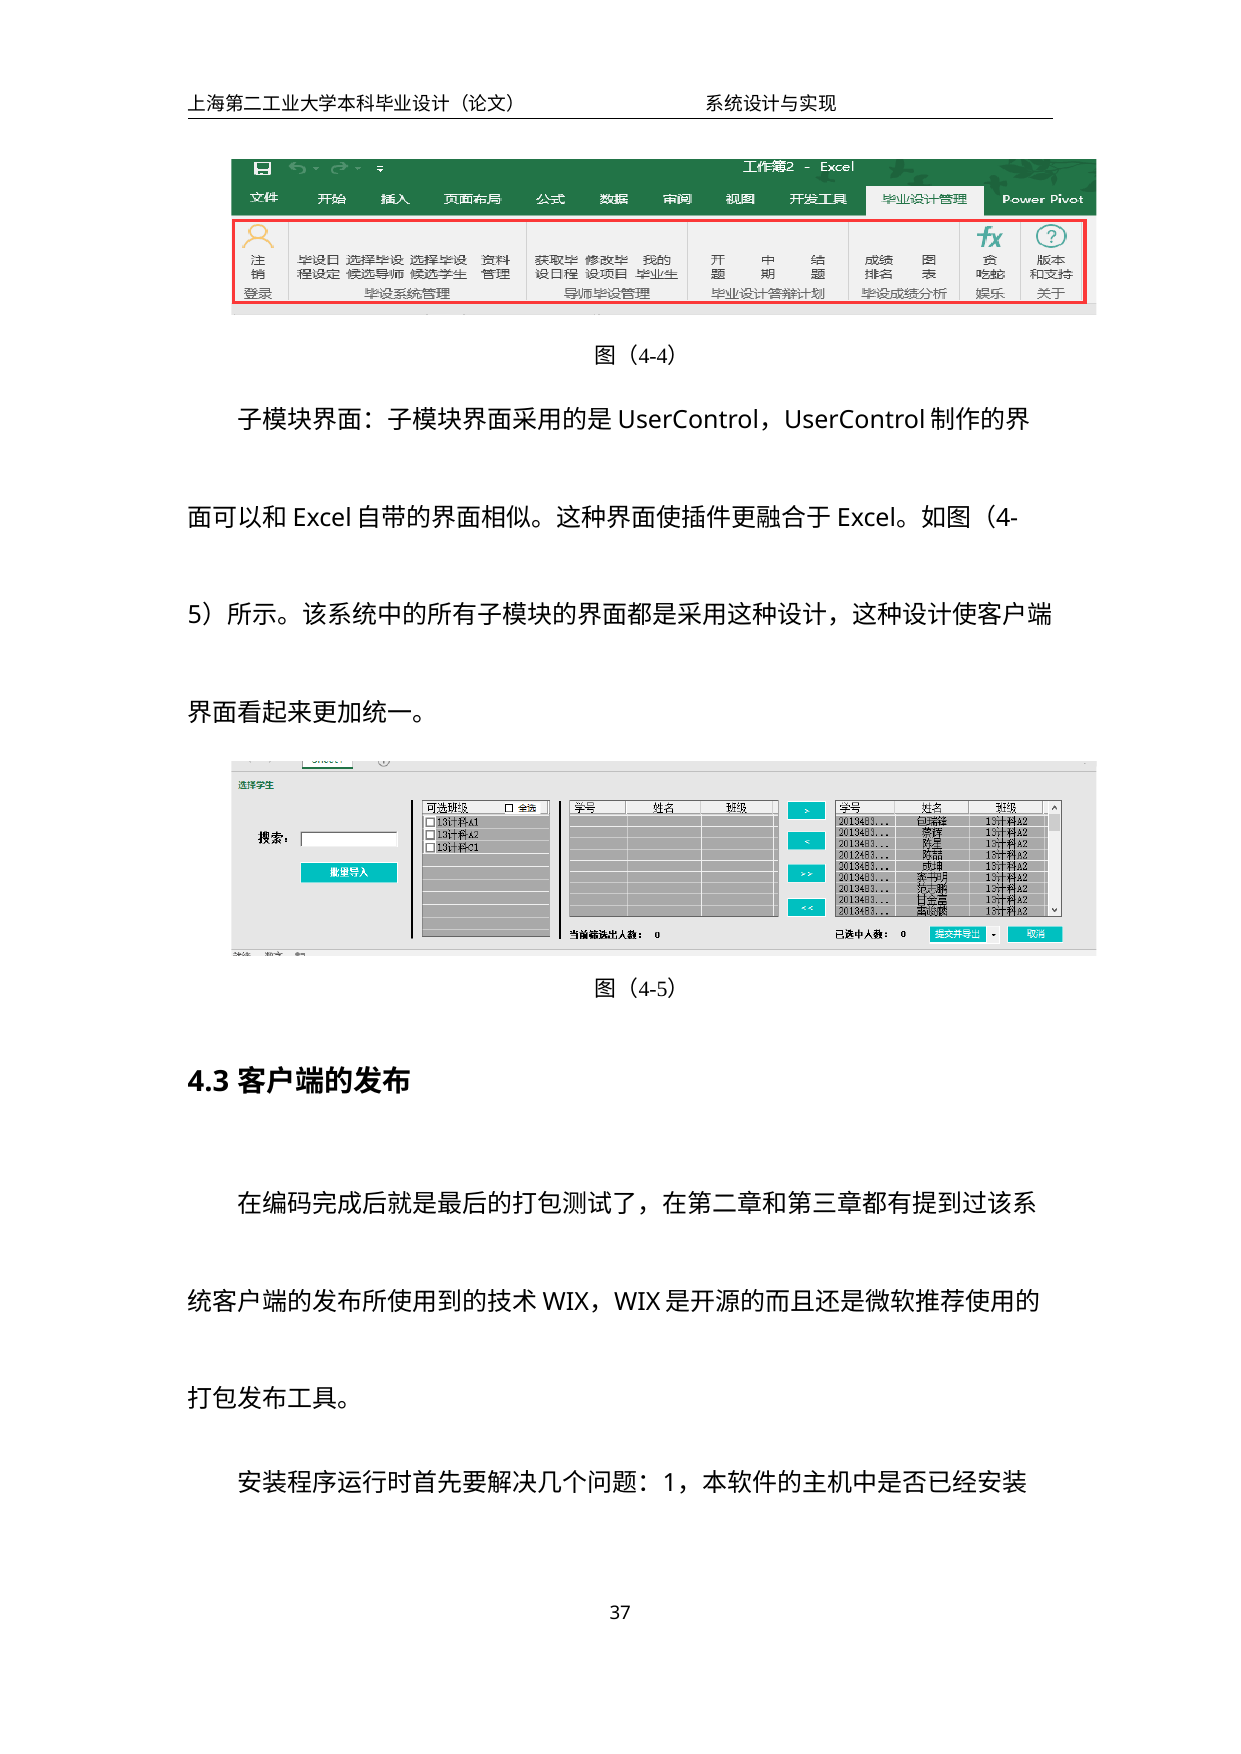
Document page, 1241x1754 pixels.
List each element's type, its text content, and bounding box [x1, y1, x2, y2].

subtitle 4.3 客户端的发布 [187, 1046, 1053, 1111]
text 图（4-5） [187, 971, 1053, 1003]
picture [231, 761, 1097, 956]
text 图（4-4） [187, 337, 1053, 370]
text 子模块界面：子模块界面采用的是UserControl，UserControl制作的界面可以和Excel自带的界面相似。这种界面使插件更融合于Excel。如图（4-5）所示。该系统中的所有子模块的界面都是采用这种设计，这种设计使客户端界面看起来更加统一。 [187, 386, 1053, 743]
picture [231, 159, 1097, 315]
text 在编码完成后就是最后的打包测试了，在第二章和第三章都有提到过该系统客户端的发布所使用到的技术WIX，WIX是开源的而且还是微软推荐使用的打包发布工具。 [187, 1169, 1053, 1429]
